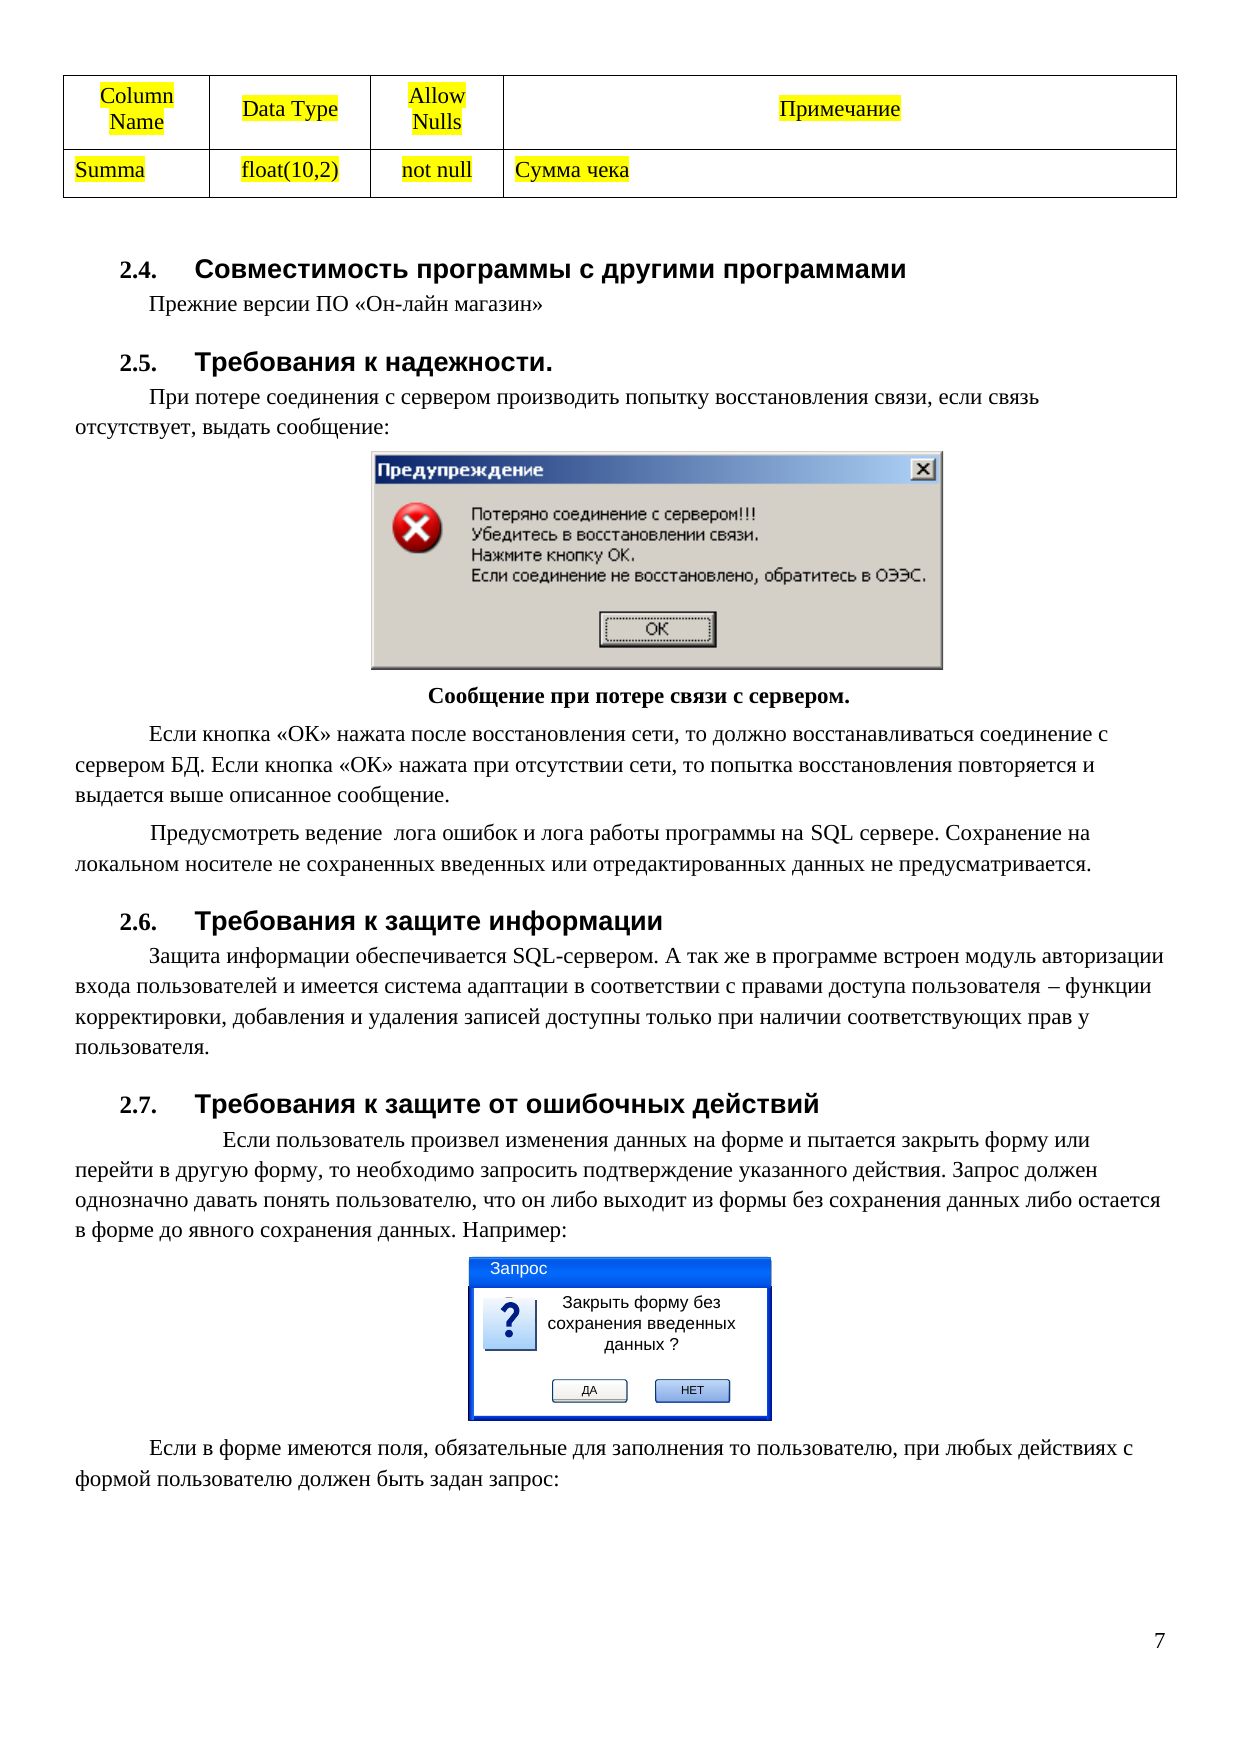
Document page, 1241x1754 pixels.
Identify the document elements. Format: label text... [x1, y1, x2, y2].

table_cell Summa [64, 150, 209, 197]
text Требования к защите информации [119, 905, 1165, 936]
text При потере соединения с сервером производить попытку восстановления связи, если связь отсутствует, выдать сообщение: [75, 383, 1165, 439]
text Предусмотреть ведение лога ошибок и лога работы программы на SQL сервере. Сохранение на локальном носителе не сохраненных введенных или отредактированных данных не предусматривается. [75, 819, 1165, 876]
text Требования к защите от ошибочных действий [119, 1088, 1165, 1119]
table_cell Сумма чека [504, 150, 1176, 197]
text Прежние версии ПО «Он-лайн магазин» [75, 290, 1165, 317]
text Сообщение при потере связи с сервером. [75, 682, 1165, 708]
table_cell not null [371, 150, 503, 197]
text Если кнопка «ОК» нажата после восстановления сети, то должно восстанавливаться соединение с сервером БД. Если кнопка «ОК» нажата при отсутствии сети, то попытка восстановления повторяется и выдается выше описанное сообщение. [75, 721, 1165, 807]
table_header Data Type [210, 76, 370, 149]
table_header Allow Nulls [371, 76, 503, 149]
text Защита информации обеспечивается SQL-сервером. А так же в программе встроен модуль авторизации входа пользователей и имеется система адаптации в соответствии с правами доступа пользователя – функции корректировки, добавления и удаления записей доступны только при наличии соответствующих прав у пользователя. [75, 942, 1165, 1059]
text Если в форме имеются поля, обязательные для заполнения то пользователю, при любых действиях с формой пользователю должен быть задан запрос: [75, 1434, 1165, 1491]
table_header Примечание [504, 76, 1176, 149]
picture [371, 451, 944, 670]
table_cell float(10,2) [210, 150, 370, 197]
text Совместимость программы с другими программами [119, 253, 1165, 284]
text Требования к надежности. [119, 346, 1165, 377]
text Если пользователь произвел изменения данных на форме и пытается закрыть форму или перейти в другую форму, то необходимо запросить подтверждение указанного действия. Запрос должен однозначно давать понять пользователю, что он либо выходит из формы без сохранения данных либо остается в форме до явного сохранения данных. Например: [75, 1126, 1165, 1243]
table_header Column Name [64, 76, 209, 149]
